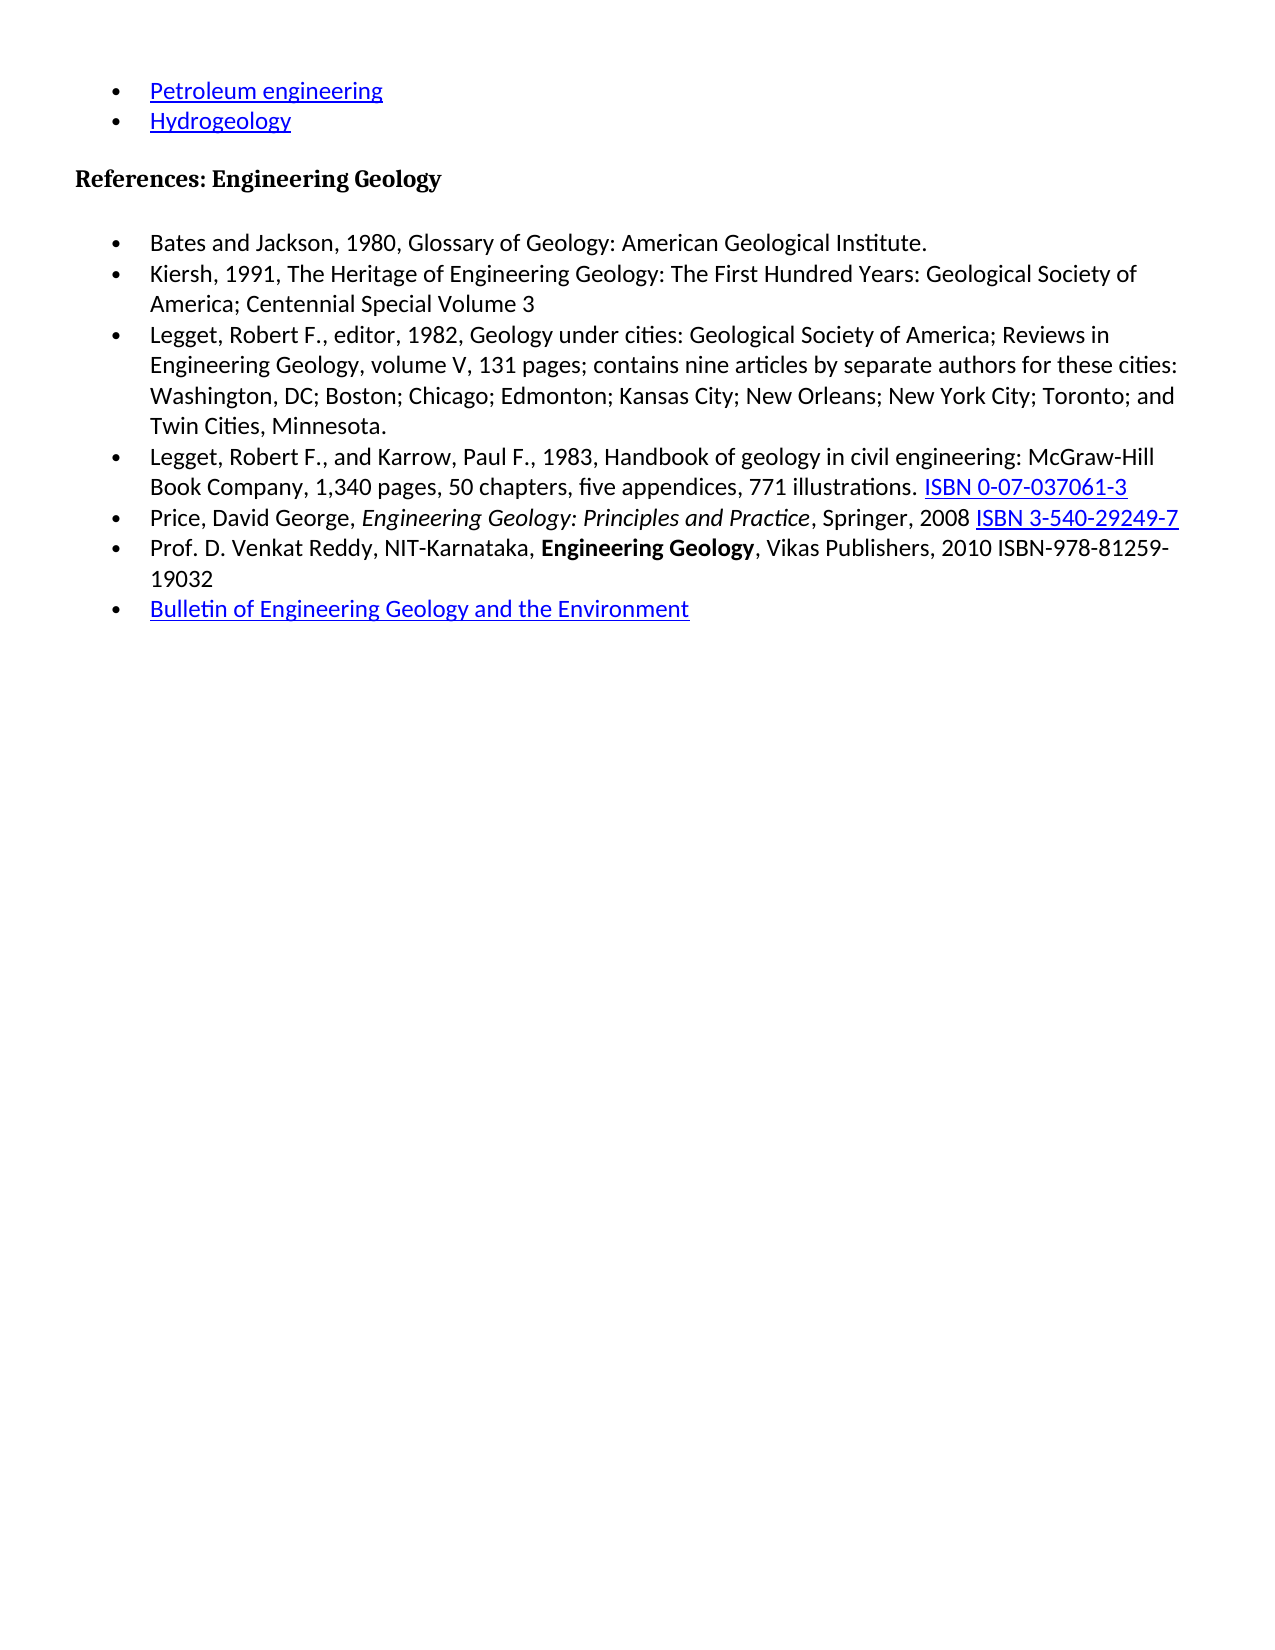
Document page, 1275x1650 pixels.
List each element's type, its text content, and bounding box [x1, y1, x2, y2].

list Legget, Robert F., editor, 1982, Geology under cities: Geological Society of America; Reviews in Engineering Geology, volume V, 131 pages; contains nine articles by separate authors for these cities: Washington, DC; Boston; Chicago; Edmonton; Kansas City; New Orleans; New York City; Toronto; and Twin Cities, Minnesota. [112, 319, 1200, 441]
list Legget, Robert F., and Karrow, Paul F., 1983, Handbook of geology in civil engineering: McGraw-Hill Book Company, 1,340 pages, 50 chapters, five appendices, 771 illustrations. ISBN 0-07-037061-3 [112, 441, 1200, 502]
list Price, David George, Engineering Geology: Principles and Practice, Springer, 2008 ISBN 3-540-29249-7 [112, 502, 1200, 533]
list Prof. D. Venkat Reddy, NIT-Karnataka, Engineering Geology, Vikas Publishers, 2010 ISBN-978-81259-19032 [112, 533, 1200, 594]
list Hydrogeology [112, 106, 1200, 136]
subtitle References: Engineering Geology [75, 165, 1200, 194]
list Bulletin of Engineering Geology and the Environment [112, 594, 1200, 624]
list Petroleum engineering [112, 75, 1200, 106]
list Bates and Jackson, 1980, Glossary of Geology: American Geological Institute. [112, 227, 1200, 258]
list Kiersh, 1991, The Heritage of Engineering Geology: The First Hundred Years: Geological Society of America; Centennial Special Volume 3 [112, 258, 1200, 319]
